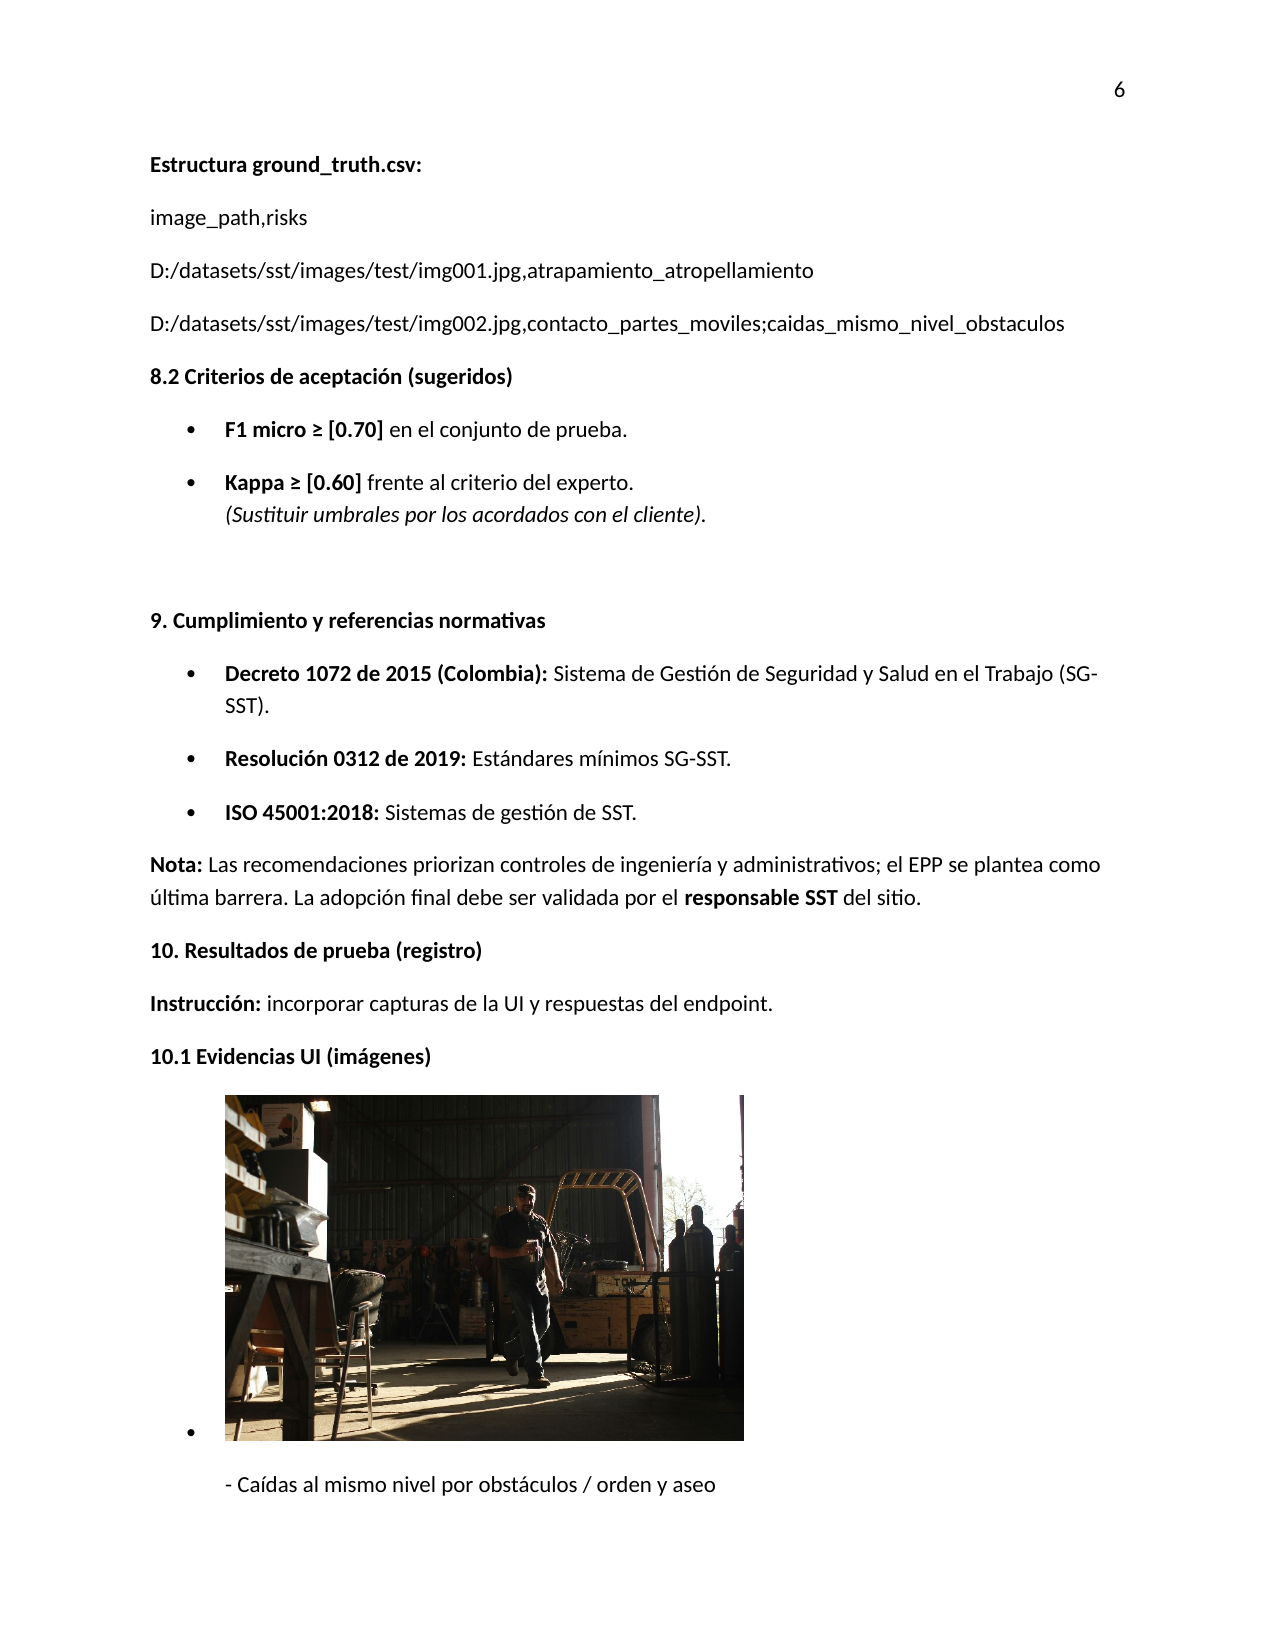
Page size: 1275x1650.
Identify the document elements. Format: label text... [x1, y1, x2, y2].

text 10.1 Evidencias UI (imágenes) [150, 1042, 1125, 1070]
list ISO 45001:2018: Sistemas de gestión de SST. [187, 798, 1125, 826]
text Instrucción: incorporar capturas de la UI y respuestas del endpoint. [150, 989, 1125, 1017]
text D:/datasets/sst/images/test/img001.jpg,atrapamiento_atropellamiento [150, 256, 1125, 284]
list Kappa ≥ [0.60] frente al criterio del experto. (Sustituir umbrales por los acordados con el cliente). [187, 468, 1125, 528]
picture [225, 1095, 744, 1441]
text 10. Resultados de prueba (registro) [150, 936, 1125, 964]
text D:/datasets/sst/images/test/img002.jpg,contacto_partes_moviles;caidas_mismo_nivel_obstaculos [150, 309, 1125, 337]
text 9. Cumplimiento y referencias normativas [150, 606, 1125, 634]
text 8.2 Criterios de aceptación (sugeridos) [150, 362, 1125, 390]
text image_path,risks [150, 203, 1125, 231]
list Decreto 1072 de 2015 (Colombia): Sistema de Gestión de Seguridad y Salud en el Trabajo (SG-SST). [187, 659, 1125, 719]
list Resolución 0312 de 2019: Estándares mínimos SG-SST. [187, 744, 1125, 773]
text Nota: Las recomendaciones priorizan controles de ingeniería y administrativos; el EPP se plantea como última barrera. La adopción final debe ser validada por el responsable SST del sitio. [150, 851, 1125, 911]
text - Caídas al mismo nivel por obstáculos / orden y aseo [225, 1470, 1125, 1498]
text Estructura ground_truth.csv: [150, 150, 1125, 178]
list F1 micro ≥ [0.70] en el conjunto de prueba. [187, 415, 1125, 443]
